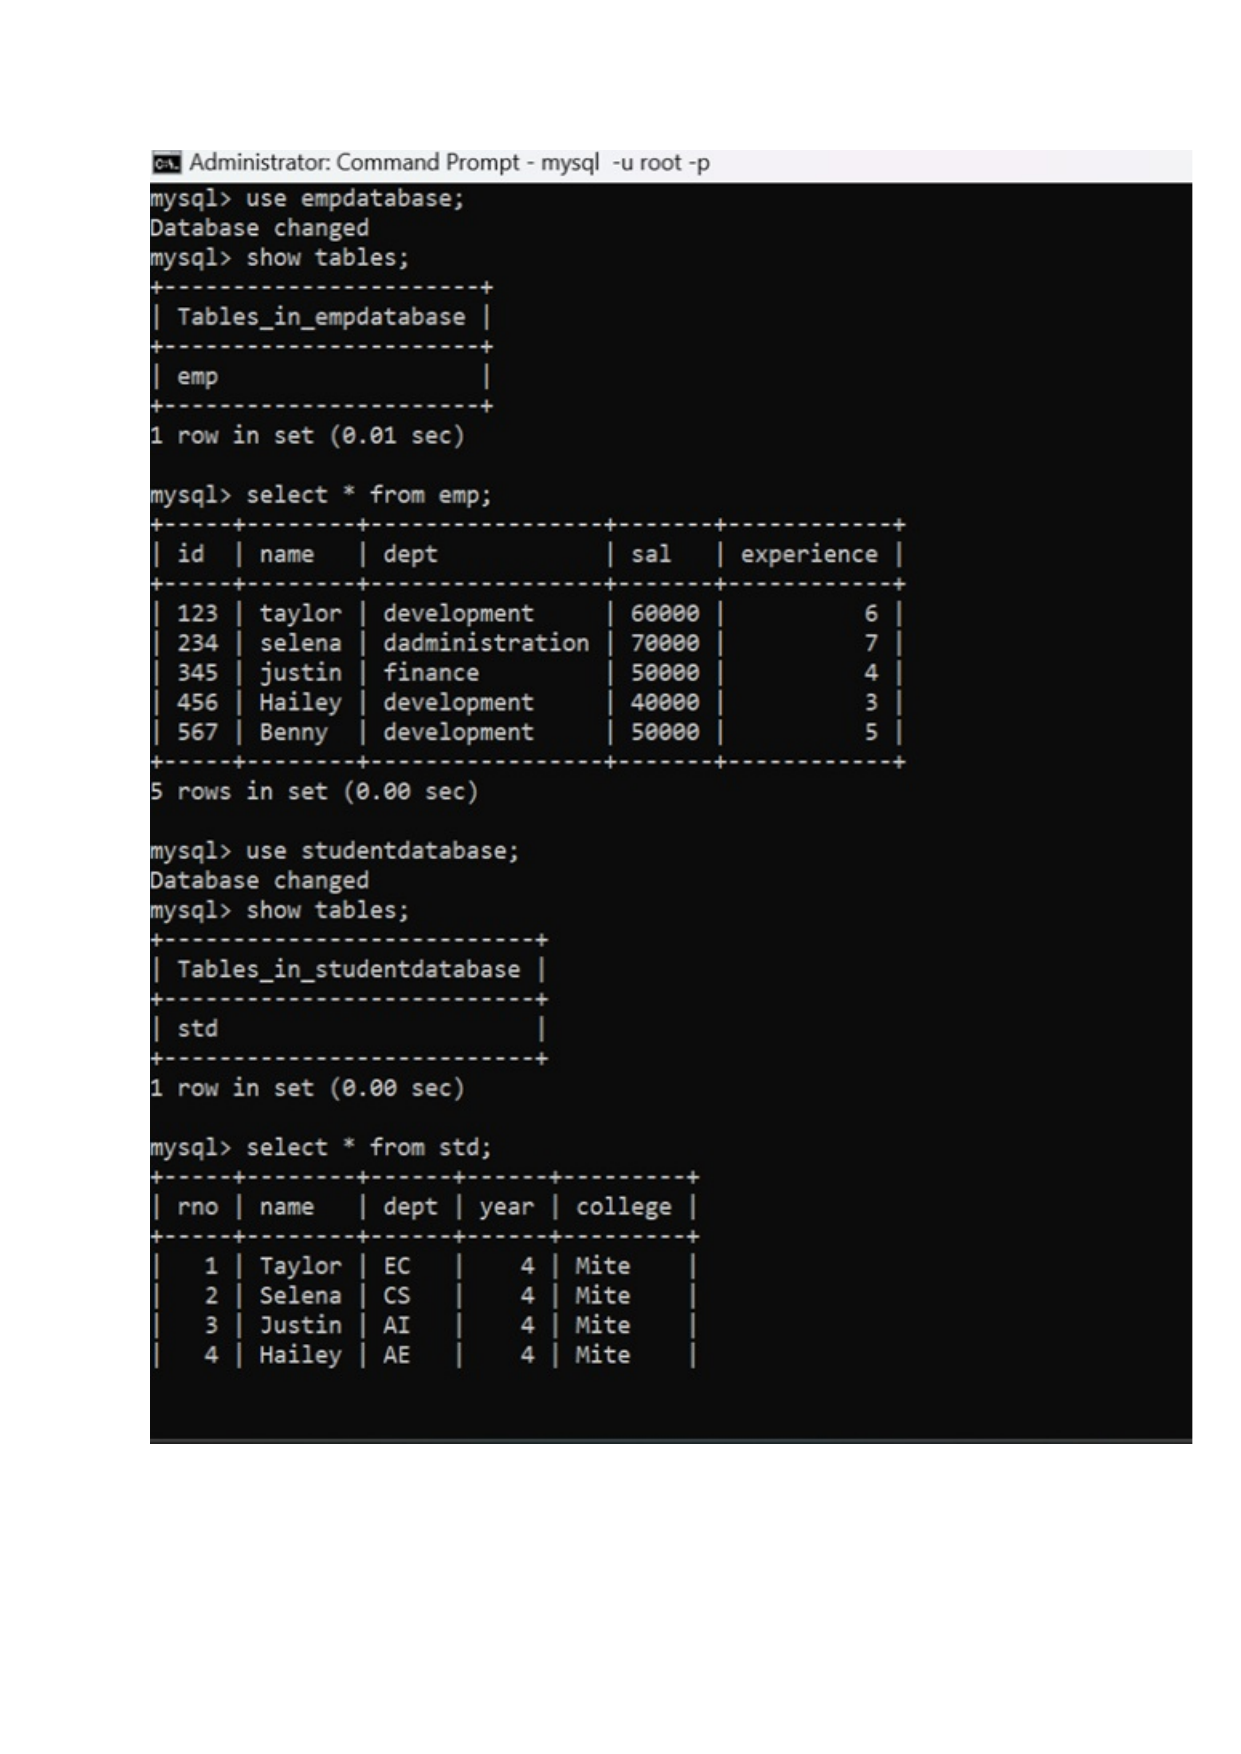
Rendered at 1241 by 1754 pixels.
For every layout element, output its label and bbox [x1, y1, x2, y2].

picture [150, 150, 1193, 1444]
